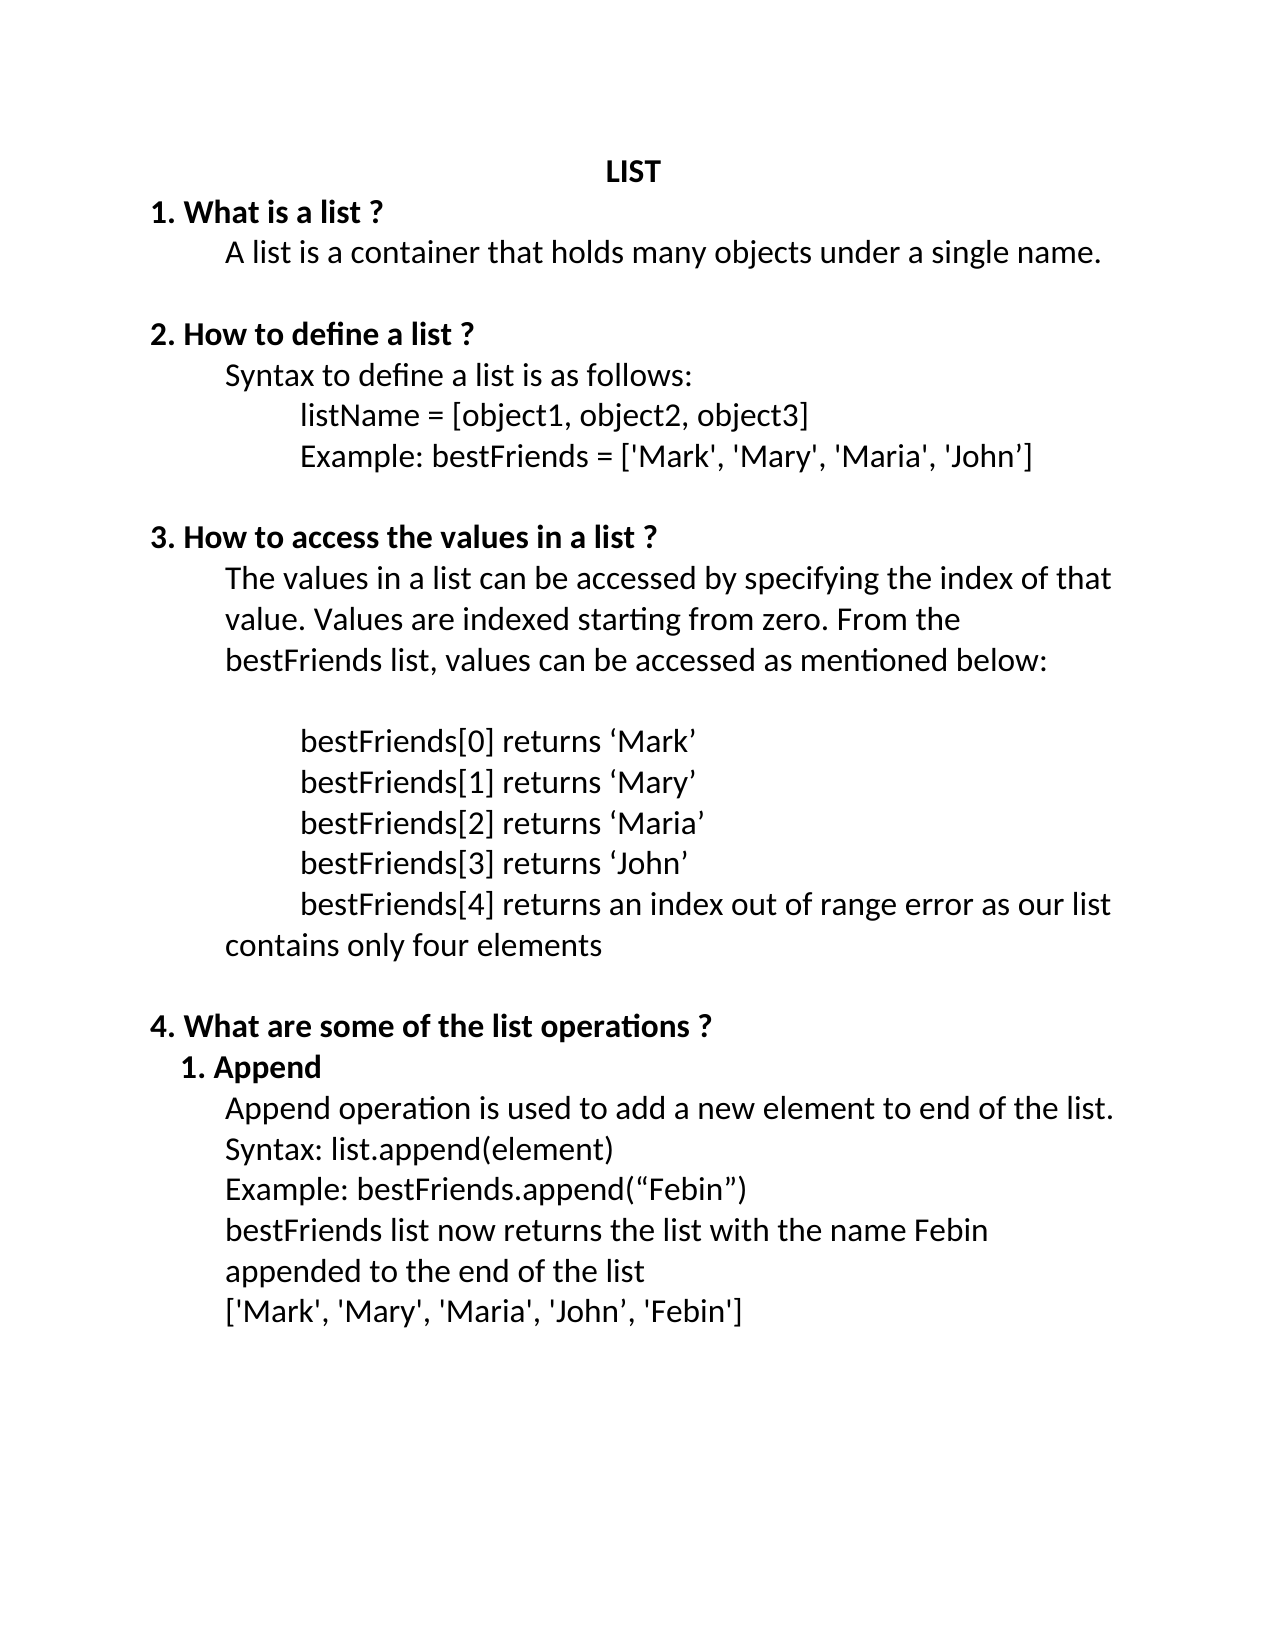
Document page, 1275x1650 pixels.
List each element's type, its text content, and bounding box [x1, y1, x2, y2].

text bestFriends[2] returns ‘Maria’ [225, 802, 1125, 842]
text listName = [object1, object2, object3] [225, 394, 1125, 435]
text bestFriends list now returns the list with the name Febin appended to the end of the list [225, 1209, 1125, 1290]
text LIST [525, 150, 1125, 191]
text bestFriends[4] returns an index out of range error as our list contains only four elements [225, 883, 1125, 964]
text bestFriends[3] returns ‘John’ [225, 842, 1125, 883]
text 4. What are some of the list operations ? [150, 1005, 1125, 1046]
text Append operation is used to add a new element to end of the list. [225, 1087, 1125, 1127]
text Syntax: list.append(element) [150, 1127, 1125, 1168]
text 1. What is a list ? [150, 191, 1125, 231]
text bestFriends[0] returns ‘Mark’ [225, 720, 1125, 761]
text Example: bestFriends.append(“Febin”) [150, 1168, 1125, 1209]
text 2. How to define a list ? [150, 313, 1125, 354]
text ['Mark', 'Mary', 'Maria', 'John’, 'Febin'] [150, 1290, 1125, 1331]
text Syntax to define a list is as follows: [150, 354, 1125, 394]
text bestFriends[1] returns ‘Mary’ [225, 761, 1125, 802]
text 1. Append [150, 1046, 1125, 1087]
text A list is a container that holds many objects under a single name. [150, 231, 1125, 272]
text The values in a list can be accessed by specifying the index of that value. Values are indexed starting from zero. From the bestFriends list, values can be accessed as mentioned below: [225, 557, 1125, 679]
text Example: bestFriends = ['Mark', 'Mary', 'Maria', 'John’] [225, 435, 1125, 476]
text 3. How to access the values in a list ? [150, 517, 1125, 557]
